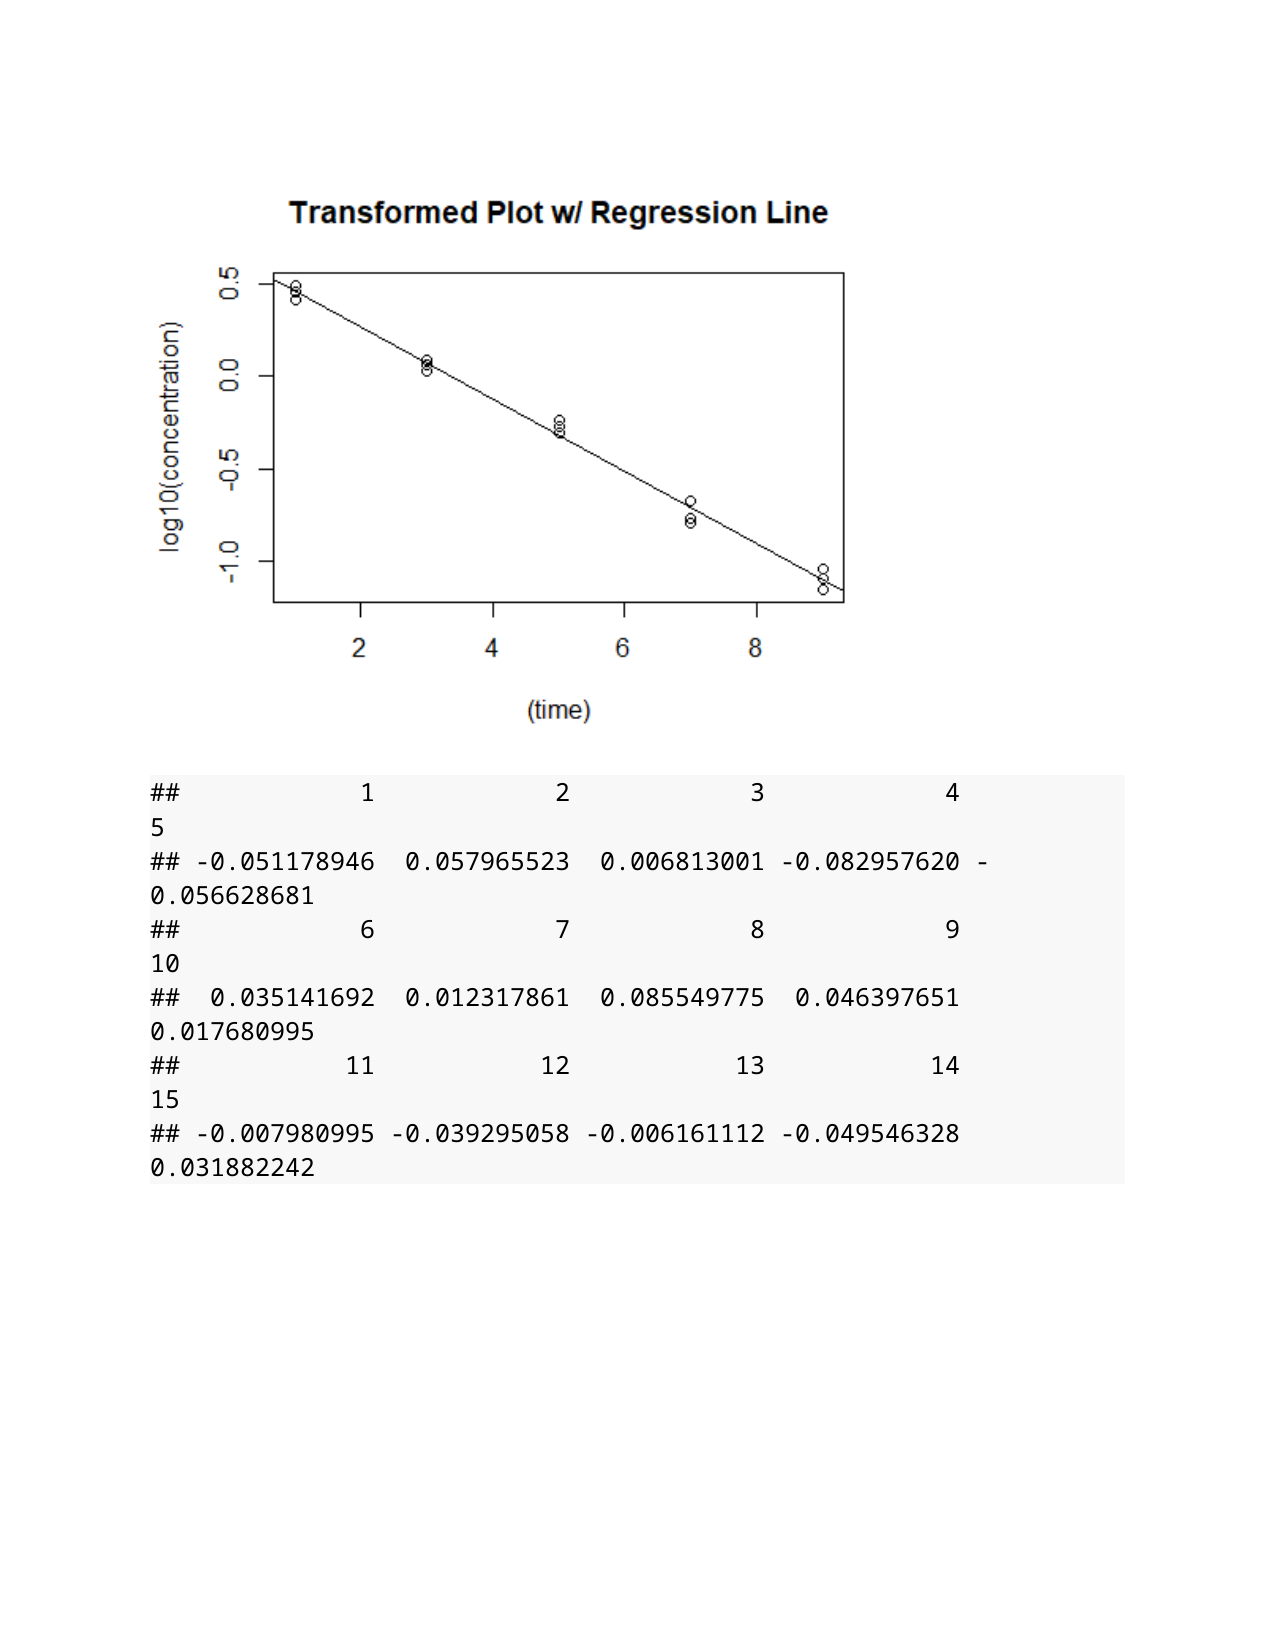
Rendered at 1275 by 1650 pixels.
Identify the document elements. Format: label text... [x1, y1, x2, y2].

picture [150, 150, 908, 757]
text ## 1 2 3 4 5 ## -0.051178946 0.057965523 0.006813001 -0.082957620 -0.056628681 ## 6 7 8 9 10 ## 0.035141692 0.012317861 0.085549775 0.046397651 0.017680995 ## 11 12 13 14 15 ## -0.007980995 -0.039295058 -0.006161112 -0.049546328 0.031882242 [150, 775, 1125, 1184]
